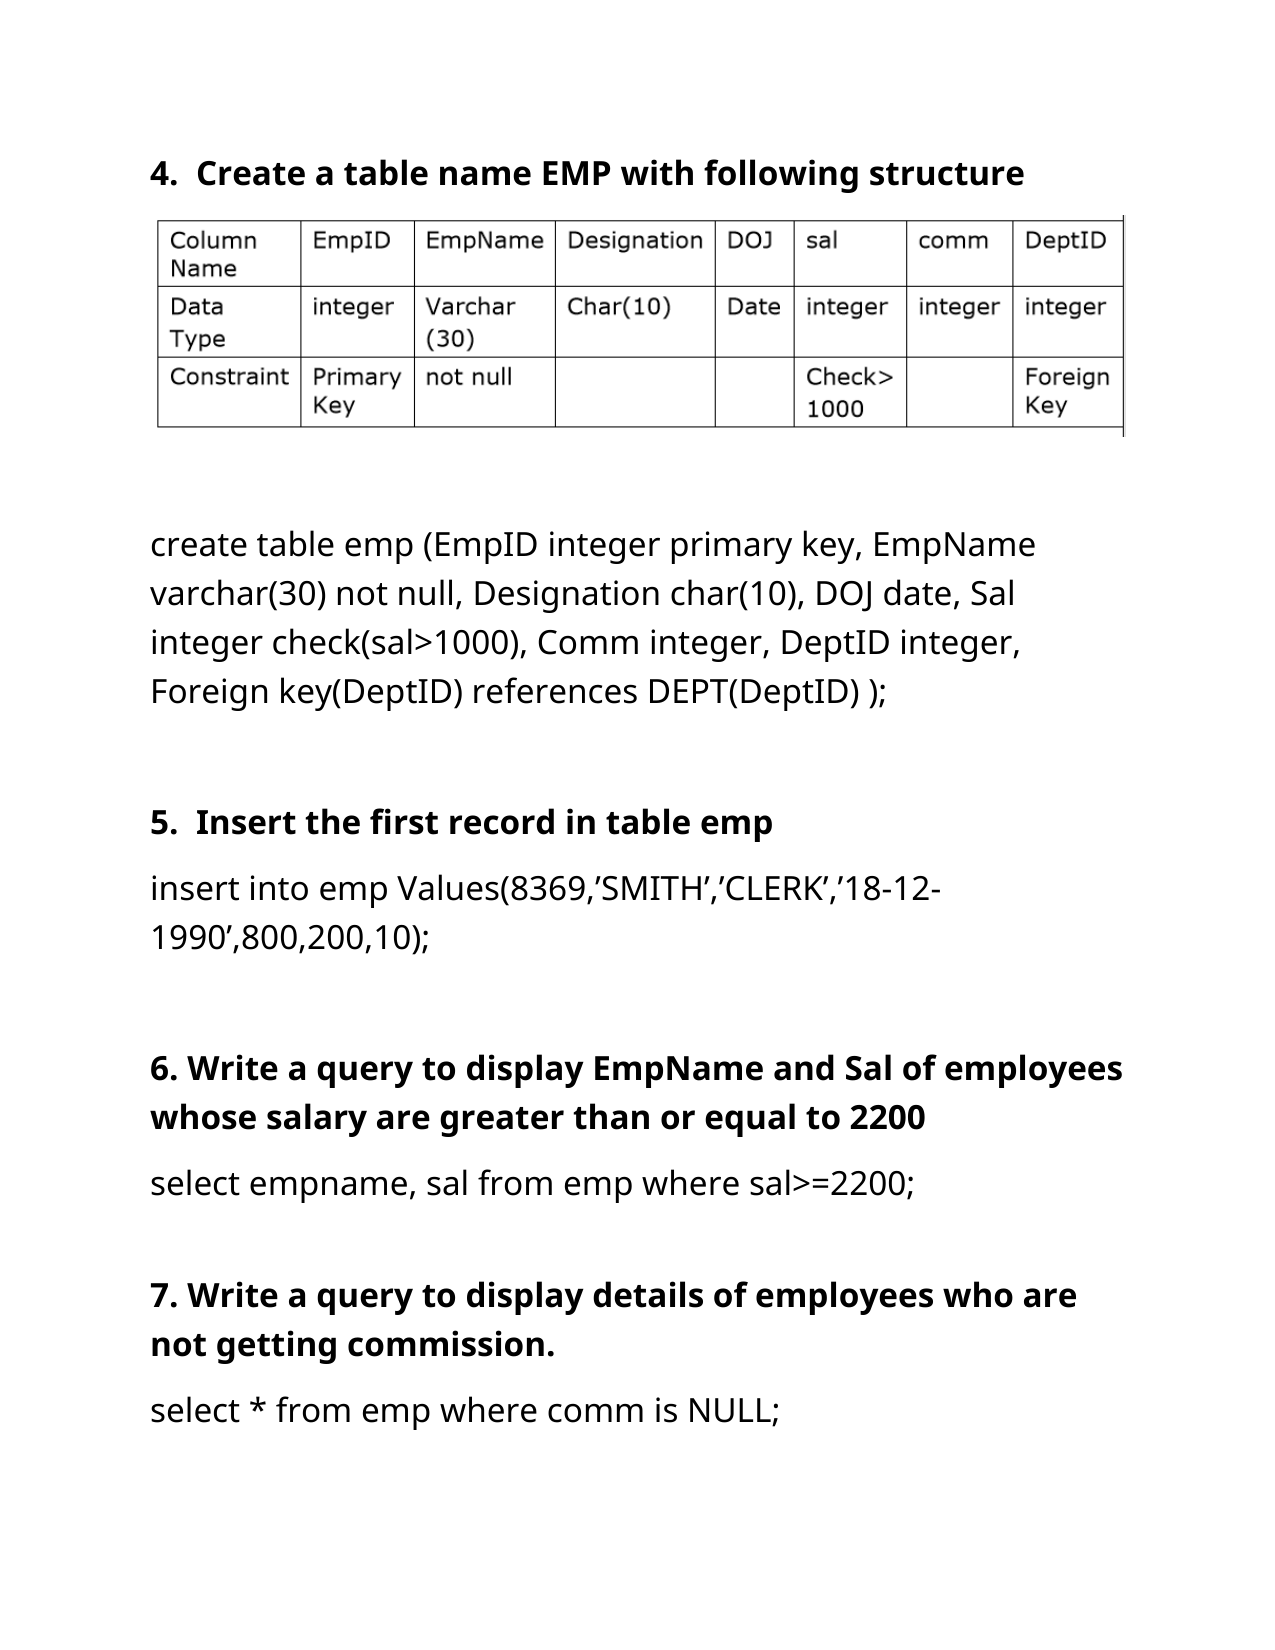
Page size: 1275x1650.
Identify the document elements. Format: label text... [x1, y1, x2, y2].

text 6. Write a query to display EmpName and Sal of employees whose salary are greater than or equal to 2200 [150, 1045, 1125, 1139]
text select * from emp where comm is NULL; [150, 1386, 1125, 1432]
text 4. Create a table name EMP with following structure [150, 150, 1125, 195]
text 5. Insert the first record in table emp [150, 799, 1125, 844]
text insert into emp Values(8369,’SMITH’,’CLERK’,’18-12-1990’,800,200,10); [150, 864, 1125, 959]
text create table emp (EmpID integer primary key, EmpName varchar(30) not null, Designation char(10), DOJ date, Sal integer check(sal>1000), Comm integer, DeptID integer, Foreign key(DeptID) references DEPT(DeptID) ); [150, 521, 1125, 713]
picture [150, 215, 1125, 437]
text select empname, sal from emp where sal>=2200; [150, 1159, 1125, 1205]
text 7. Write a query to display details of employees who are not getting commission. [150, 1272, 1125, 1366]
